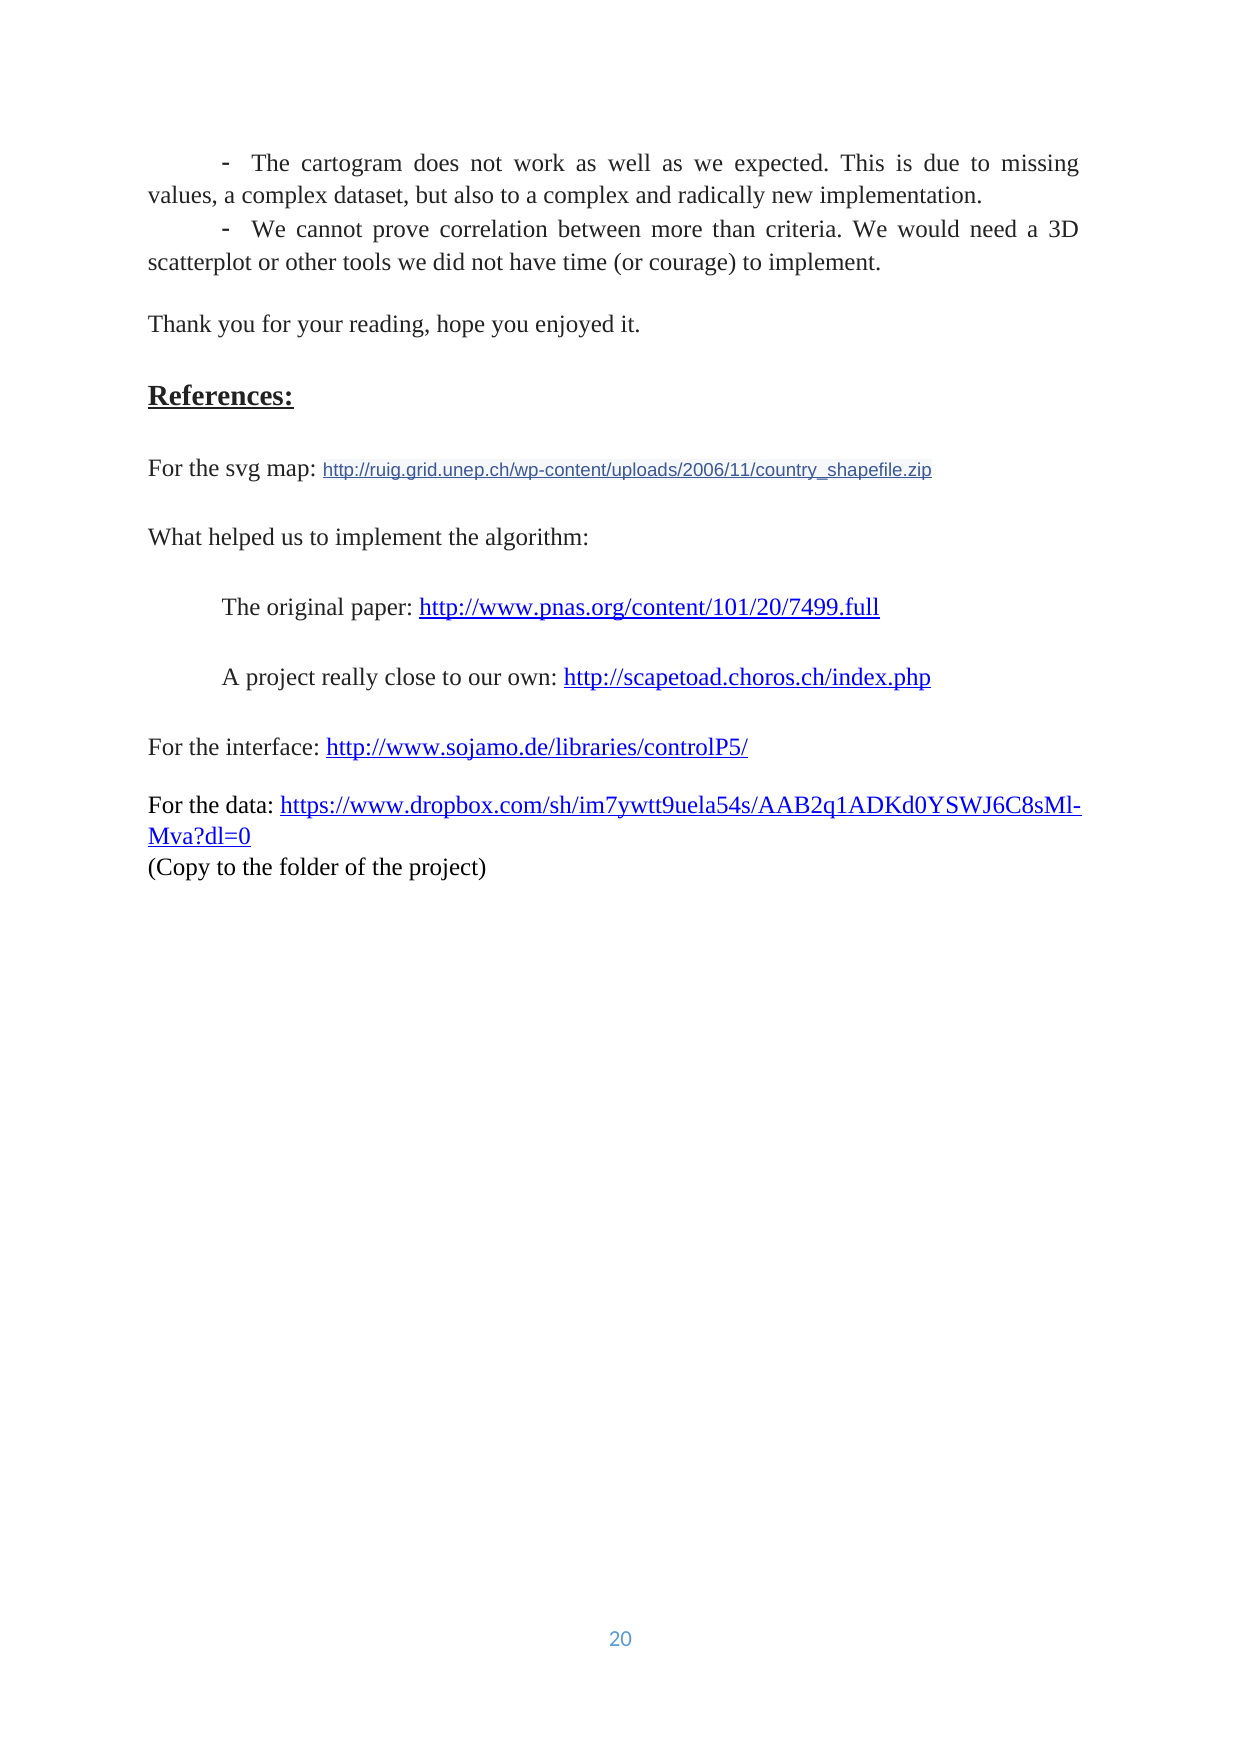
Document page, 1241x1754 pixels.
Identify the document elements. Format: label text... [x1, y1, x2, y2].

list We cannot prove correlation between more than criteria. We would need a 3D scatterplot or other tools we did not have time (or courage) to implement. [148, 214, 1080, 275]
text The original paper: http://www.pnas.org/content/101/20/7499.full [148, 580, 1080, 621]
text Thank you for your reading, hope you enjoyed it. [148, 309, 1080, 338]
text For the svg map: http://ruig.grid.unep.ch/wp-content/uploads/2006/11/country_shapefile.zip [148, 441, 1080, 481]
text For the data: https://www.dropbox.com/sh/im7ywtt9uela54s/AAB2q1ADKd0YSWJ6C8sMl-Mva?dl=0 [148, 790, 1093, 849]
text For the interface: http://www.sojamo.de/libraries/controlP5/ [148, 720, 1080, 761]
text A project really close to our own: http://scapetoad.choros.ch/index.php [148, 650, 1080, 691]
text What helped us to implement the algorithm: [148, 511, 1080, 551]
text (Copy to the folder of the project) [148, 852, 1093, 881]
text References: [148, 371, 1080, 412]
list The cartogram does not work as well as we expected. This is due to missing values, a complex dataset, but also to a complex and radically new implementation. [148, 148, 1080, 209]
